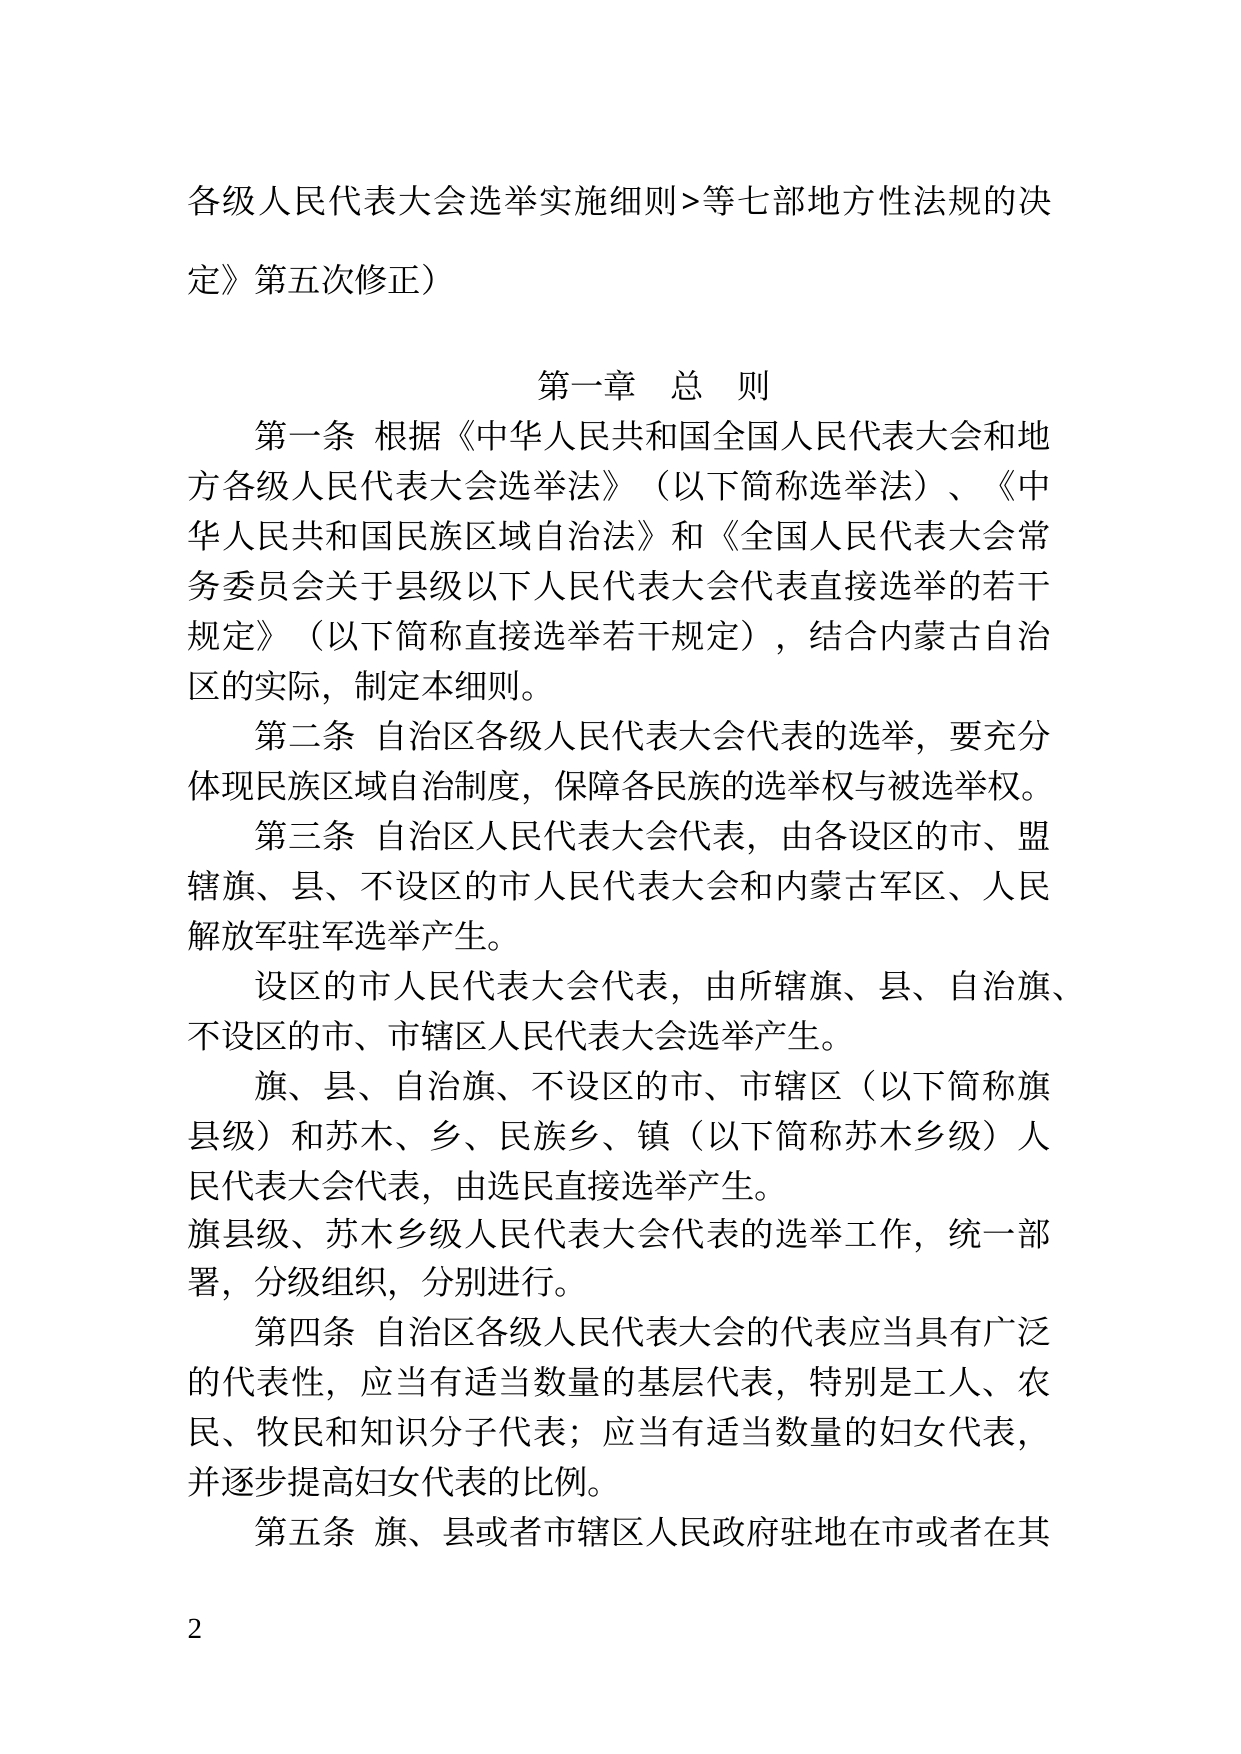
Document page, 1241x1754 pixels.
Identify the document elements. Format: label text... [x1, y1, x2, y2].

text 旗县级、苏木乡级人民代表大会代表的选举工作，统一部署，分级组织，分别进行。 [187, 1208, 1053, 1304]
text 设区的市人民代表大会代表，由所辖旗、县、自治旗、不设区的市、市辖区人民代表大会选举产生。 [187, 958, 1053, 1058]
text 第一章 总 则 [187, 358, 1053, 408]
text 第二条 自治区各级人民代表大会代表的选举，要充分体现民族区域自治制度，保障各民族的选举权与被选举权。 [187, 708, 1053, 808]
text 第四条 自治区各级人民代表大会的代表应当具有广泛的代表性，应当有适当数量的基层代表，特别是工人、农民、牧民和知识分子代表；应当有适当数量的妇女代表，并逐步提高妇女代表的比例。 [187, 1304, 1053, 1504]
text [187, 1504, 1053, 1554]
text 旗、县、自治旗、不设区的市、市辖区（以下简称旗县级）和苏木、乡、民族乡、镇（以下简称苏木乡级）人民代表大会代表，由选民直接选举产生。 [187, 1058, 1053, 1208]
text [187, 150, 1053, 308]
text 第三条 自治区人民代表大会代表，由各设区的市、盟辖旗、县、不设区的市人民代表大会和内蒙古军区、人民解放军驻军选举产生。 [187, 808, 1053, 958]
text 第一条 根据《中华人民共和国全国人民代表大会和地方各级人民代表大会选举法》（以下简称选举法）、《中华人民共和国民族区域自治法》和《全国人民代表大会常务委员会关于县级以下人民代表大会代表直接选举的若干规定》（以下简称直接选举若干规定），结合内蒙古自治区的实际，制定本细则。 [187, 408, 1053, 708]
